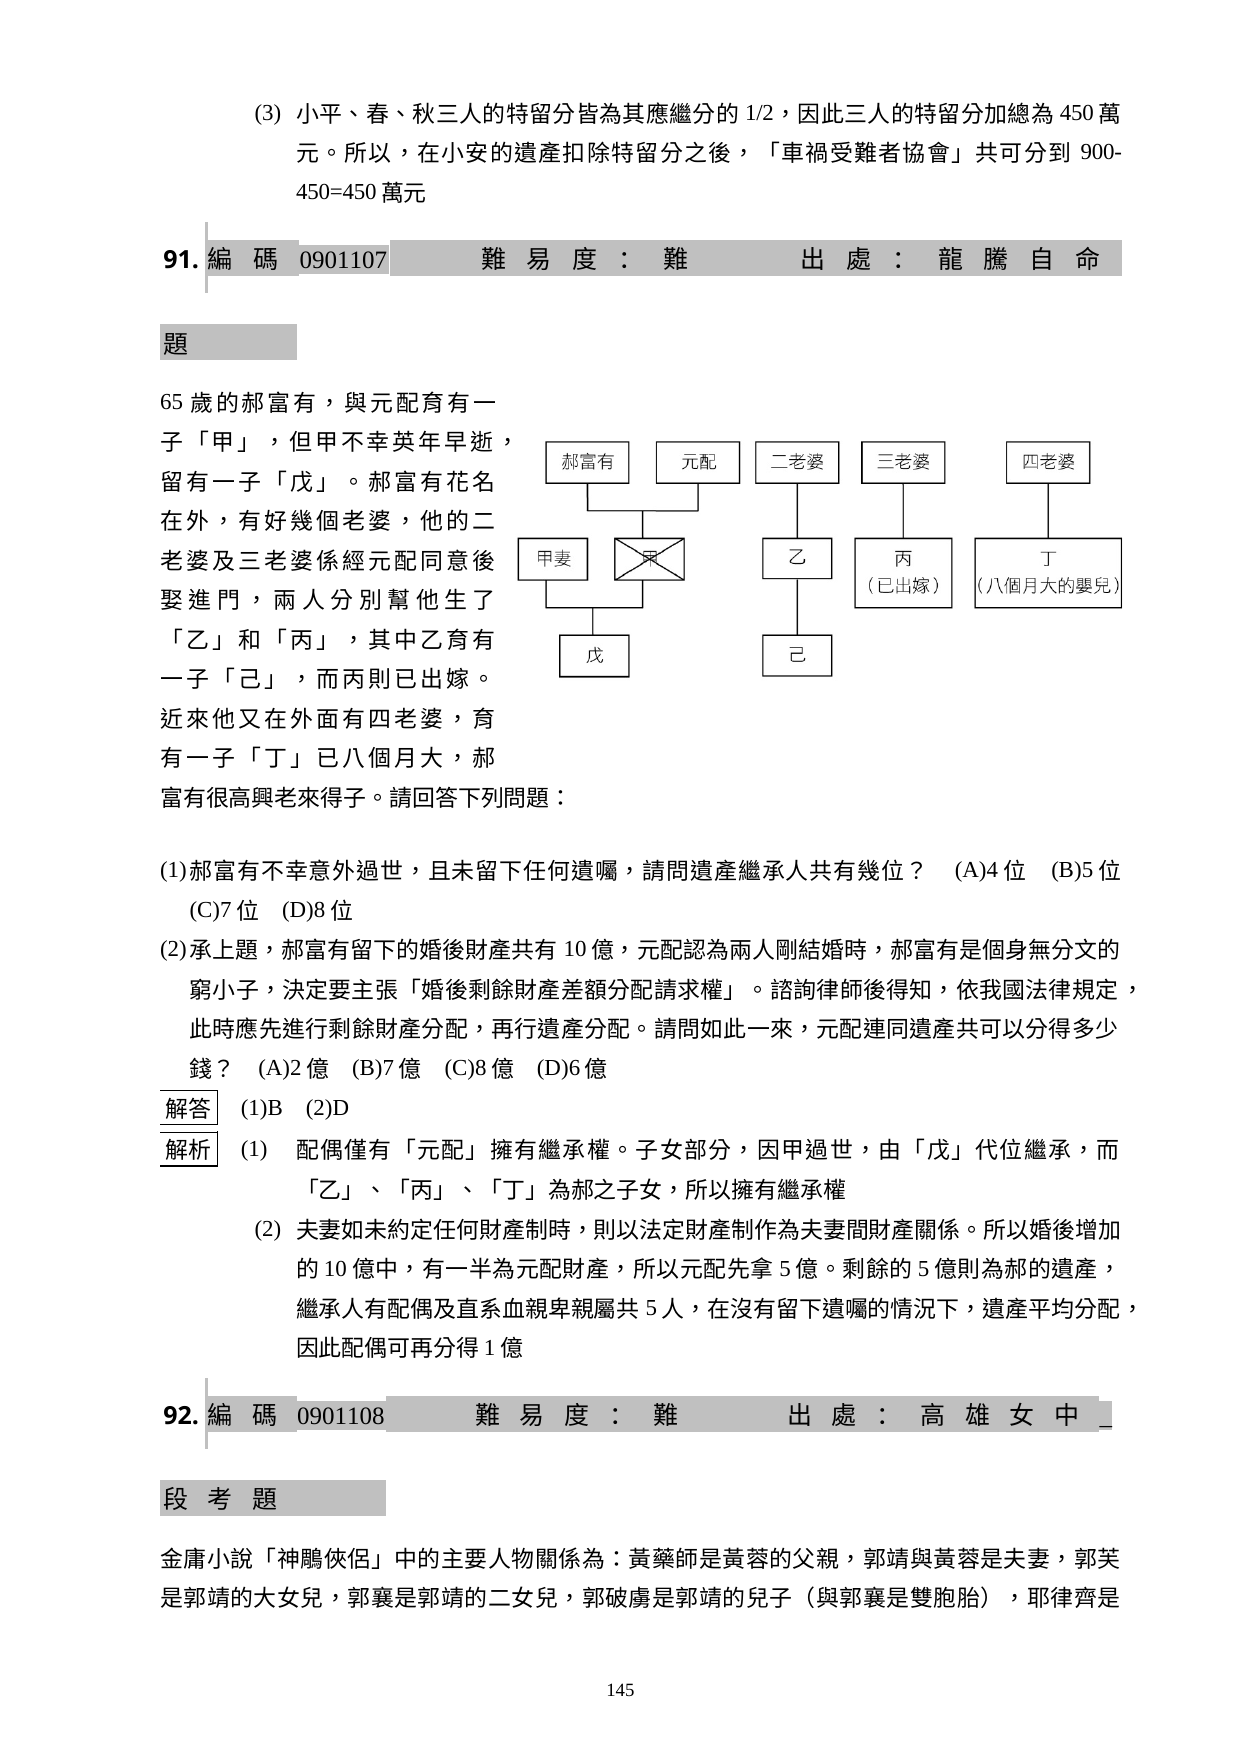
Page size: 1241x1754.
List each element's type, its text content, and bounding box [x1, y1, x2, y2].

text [160, 1541, 1122, 1613]
text 解析 (1) 配偶僅有「元配」擁有繼承權。子女部分，因甲過世，由「戊」代位繼承，而「乙」、「丙」、「丁」為郝之子女，所以擁有繼承權 [160, 1131, 1122, 1206]
text (2) 承上題，郝富有留下的婚後財產共有10億，元配認為兩人剛結婚時，郝富有是個身無分文的窮小子，決定要主張「婚後剩餘財產差額分配請求權」。諮詢律師後得知，依我國法律規定，此時應先進行剩餘財產分配，再行遺產分配。請問如此一來，元配連同遺產共可以分得多少錢？ (A)2億 (B)7億 (C)8億 (D)6億 [160, 932, 1122, 1084]
list 編碼0901107 難易度：難 出處：龍騰自命題 [160, 222, 1122, 378]
text (3) 小平、春、秋三人的特留分皆為其應繼分的1/2，因此三人的特留分加總為450萬元。所以，在小安的遺產扣除特留分之後，「車禍受難者協會」共可分到900-450=450萬元 [254, 96, 1122, 208]
text 解答 (1)B (2)D [160, 1091, 217, 1124]
picture [515, 386, 1123, 741]
text (1) 郝富有不幸意外過世，且未留下任何遺囑，請問遺產繼承人共有幾位？ (A)4位 (B)5位 (C)7位 (D)8位 [160, 853, 1122, 926]
list 編碼0901108 難易度：難 出處：高雄女中_段考題 [160, 1378, 1122, 1534]
text (2) 夫妻如未約定任何財產制時，則以法定財產制作為夫妻間財產關係。所以婚後增加的10億中，有一半為元配財產，所以元配先拿5億。剩餘的5億則為郝的遺產，繼承人有配偶及直系血親卑親屬共5人，在沒有留下遺囑的情況下，遺產平均分配，因此配偶可再分得1億 [254, 1212, 1122, 1363]
text 解答 (1)B (2)D [218, 1090, 1122, 1125]
